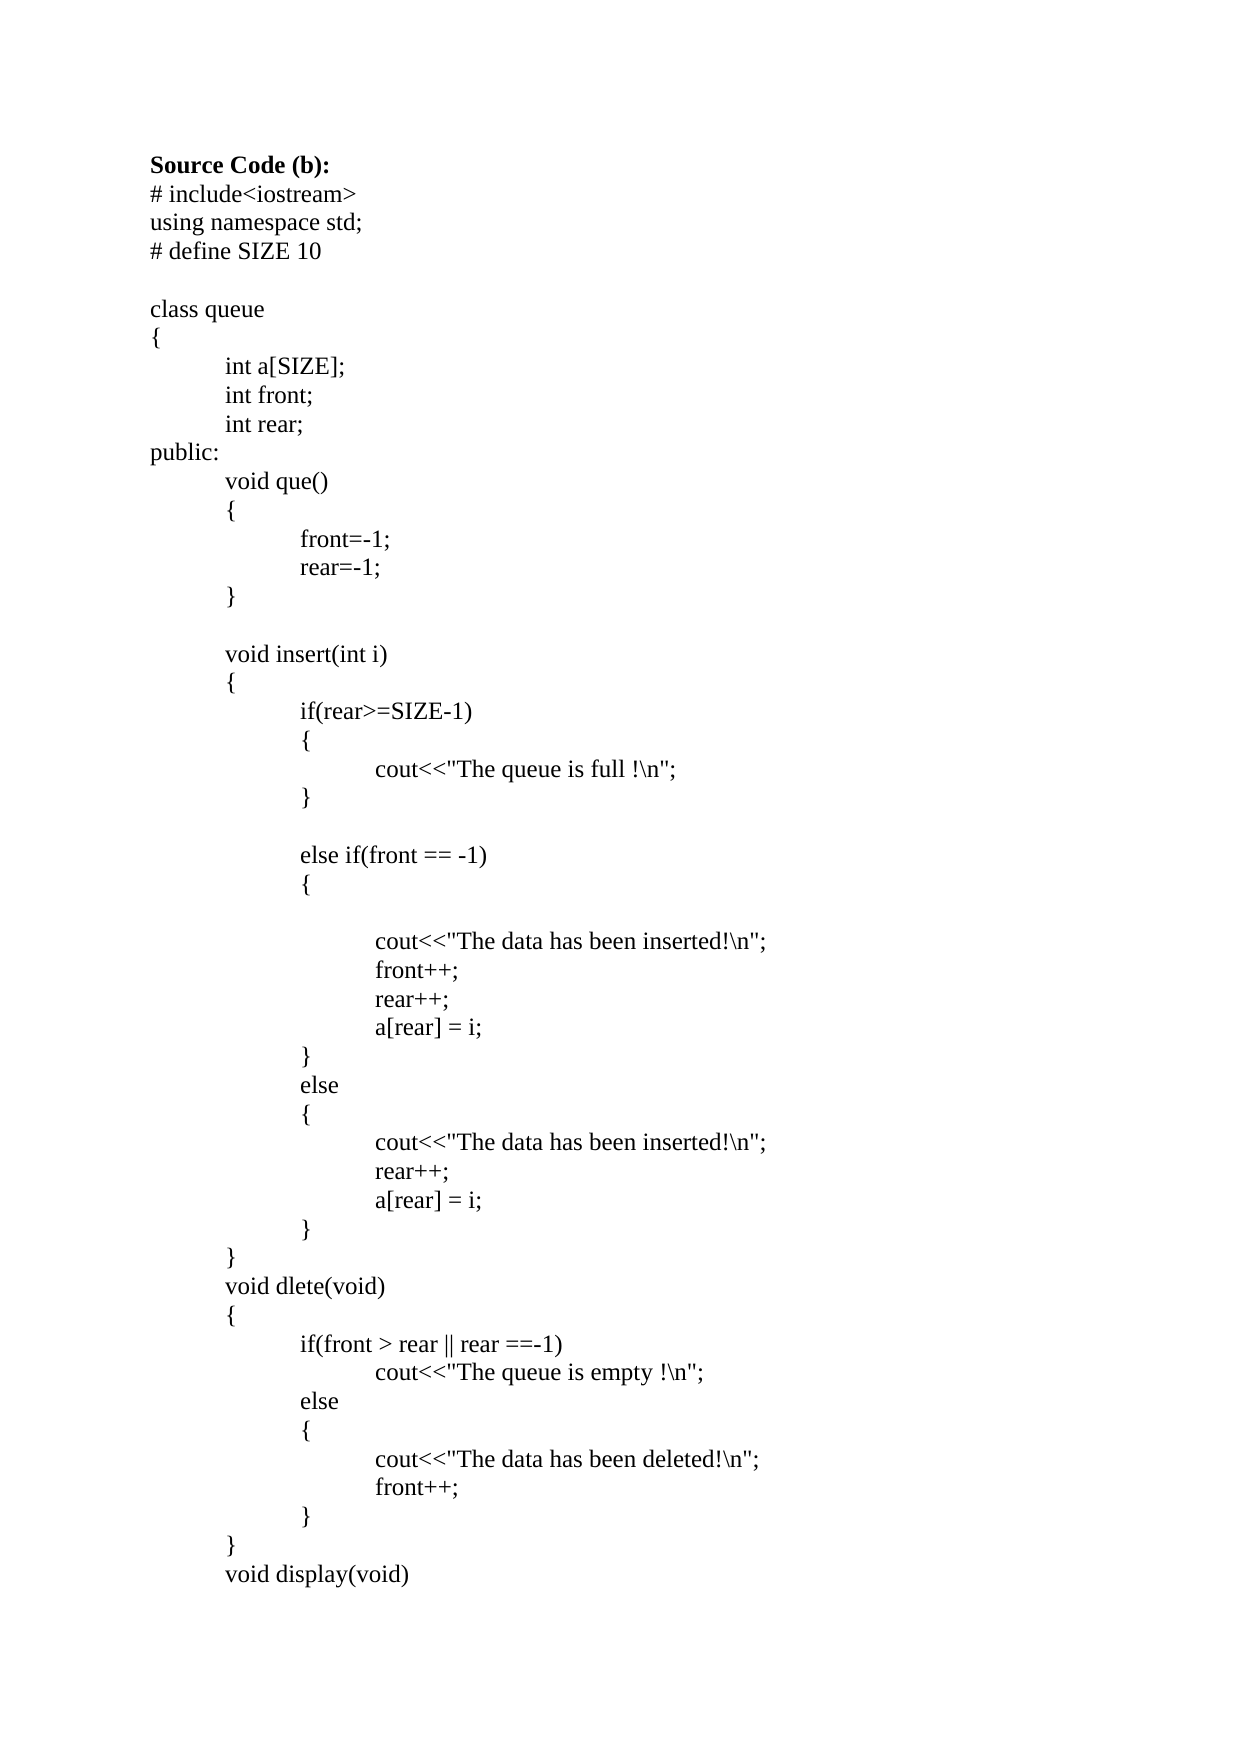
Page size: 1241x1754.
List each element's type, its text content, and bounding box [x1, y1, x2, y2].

text cout<<"The data has been deleted!\n"; [150, 1444, 1090, 1472]
text cout<<"The queue is full !\n"; [150, 754, 1090, 782]
text else [150, 1070, 1090, 1099]
text { [150, 869, 1090, 897]
text int rear; [150, 409, 1090, 437]
text else if(front == -1) [150, 840, 1090, 869]
text cout<<"The data has been inserted!\n"; [150, 1127, 1090, 1156]
text front++; [150, 955, 1090, 984]
text } [150, 782, 1090, 811]
text { [150, 495, 1090, 524]
text int front; [150, 380, 1090, 409]
text using namespace std; [150, 207, 1090, 236]
text if(front > rear || rear ==-1) [150, 1329, 1090, 1357]
text void dlete(void) [150, 1271, 1090, 1300]
text else [150, 1386, 1090, 1415]
text void display(void) [150, 1559, 1090, 1587]
text { [150, 667, 1090, 696]
text } [150, 1214, 1090, 1242]
text { [150, 322, 1090, 351]
text a[rear] = i; [150, 1012, 1090, 1041]
text rear++; [150, 1156, 1090, 1185]
text } [150, 581, 1090, 610]
text front=-1; [150, 524, 1090, 552]
text rear++; [150, 984, 1090, 1012]
text void insert(int i) [150, 639, 1090, 667]
text a[rear] = i; [150, 1185, 1090, 1214]
text { [150, 1099, 1090, 1127]
text public: [150, 437, 1090, 466]
text int a[SIZE]; [150, 351, 1090, 380]
text { [150, 725, 1090, 754]
text # include<iostream> [150, 179, 1090, 207]
text # define SIZE 10 [150, 236, 1090, 265]
text Source Code (b): [150, 150, 1090, 179]
text void que() [150, 466, 1090, 495]
text class queue [150, 294, 1090, 322]
text cout<<"The data has been inserted!\n"; [150, 926, 1090, 955]
text { [150, 1300, 1090, 1329]
text } [150, 1041, 1090, 1070]
text } [150, 1501, 1090, 1530]
text if(rear>=SIZE-1) [150, 696, 1090, 725]
text } [150, 1242, 1090, 1271]
text rear=-1; [150, 552, 1090, 581]
text front++; [150, 1472, 1090, 1501]
text cout<<"The queue is empty !\n"; [150, 1357, 1090, 1386]
text { [150, 1415, 1090, 1444]
text } [150, 1530, 1090, 1559]
